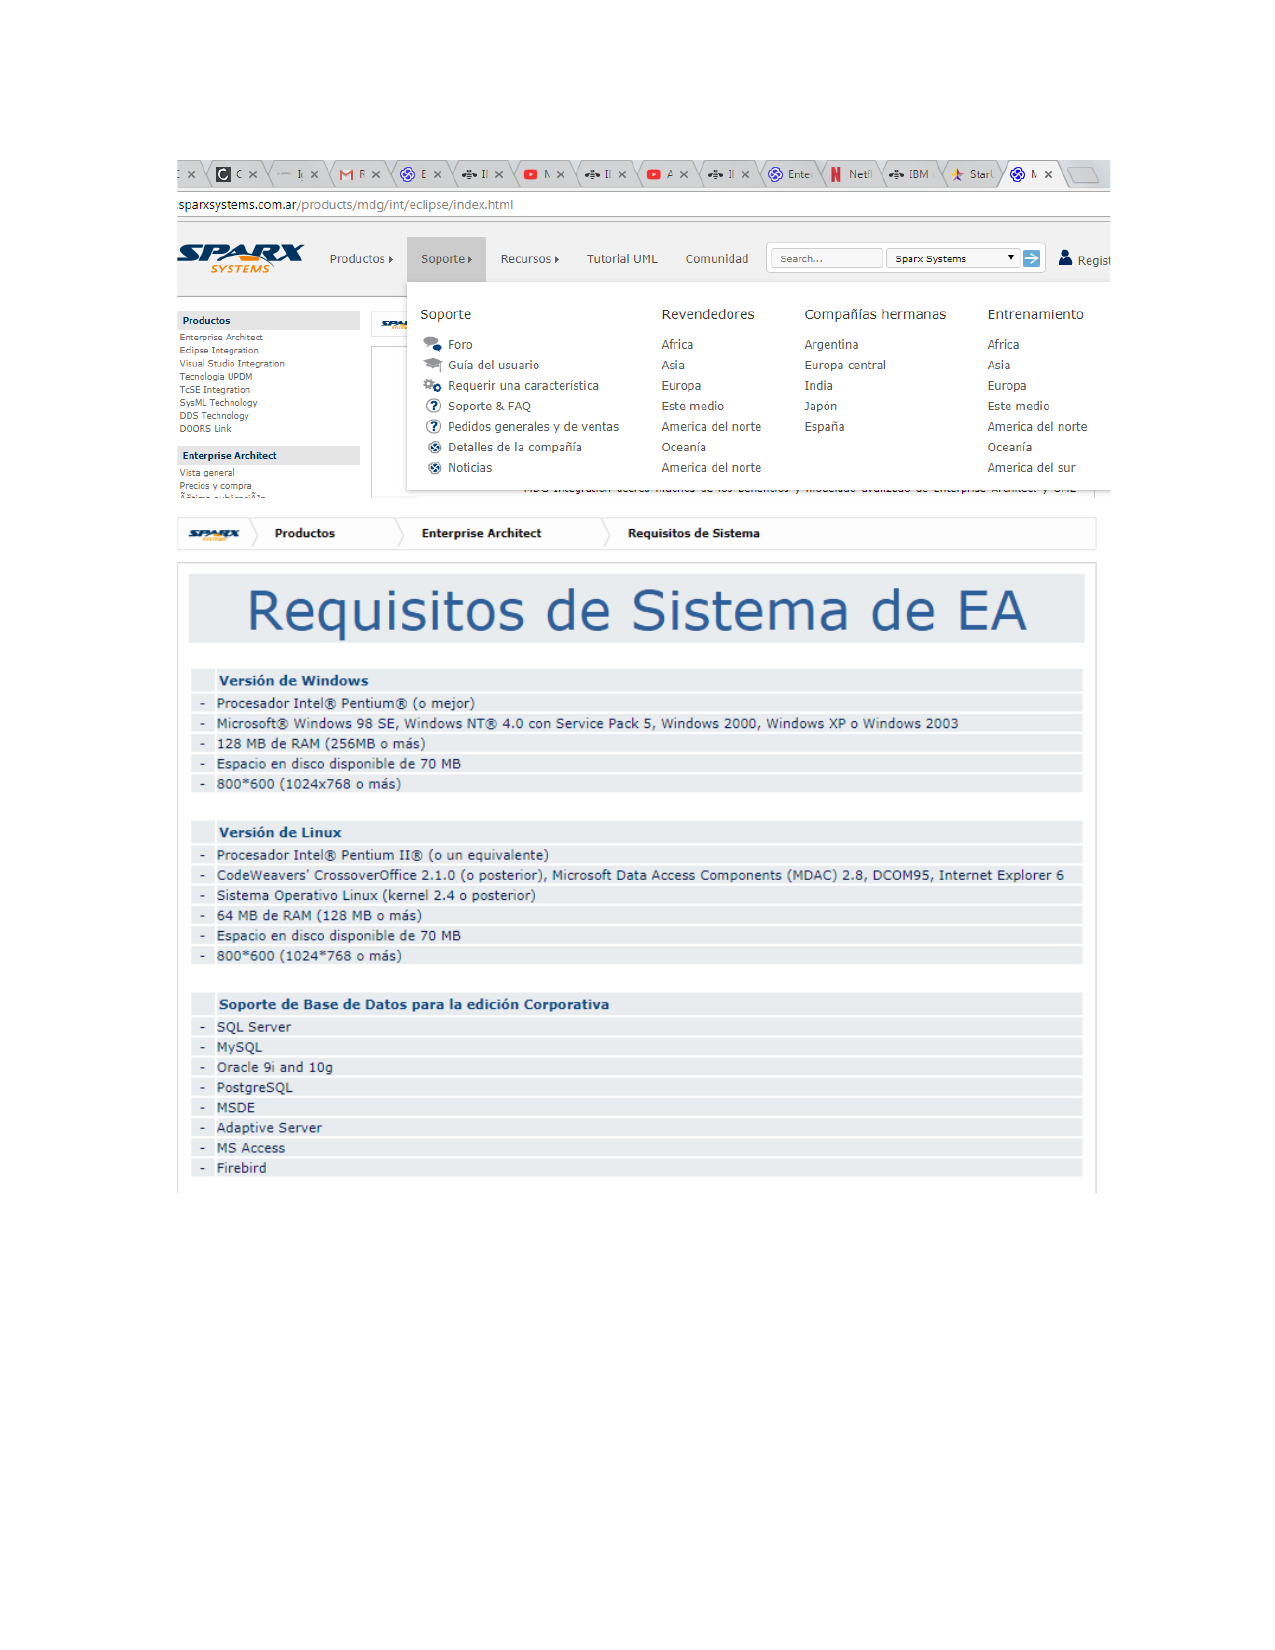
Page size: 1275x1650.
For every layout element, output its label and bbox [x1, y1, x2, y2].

picture [177, 516, 1098, 1193]
picture [177, 160, 1111, 498]
